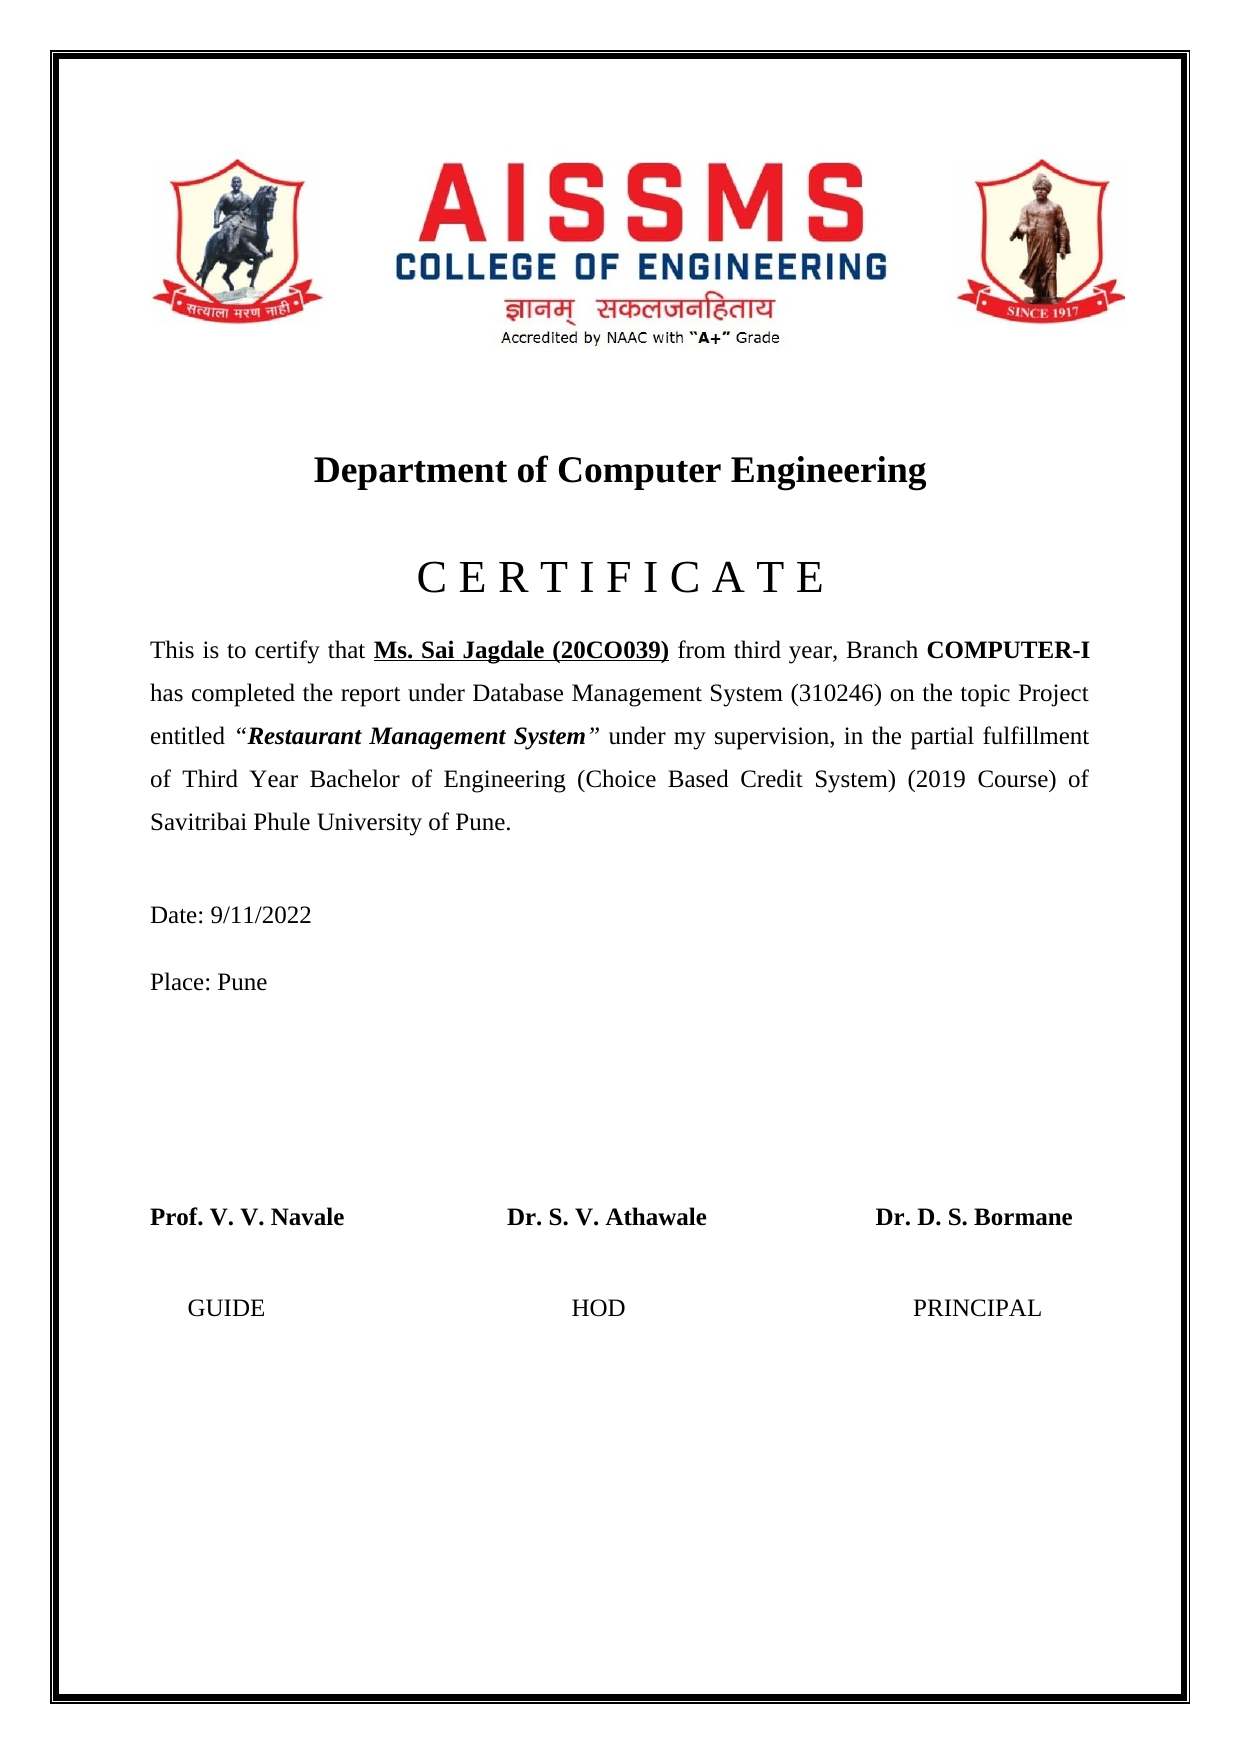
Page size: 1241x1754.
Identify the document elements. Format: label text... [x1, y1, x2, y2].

text C E R T I F I C A T E [150, 549, 1090, 602]
text Date: 9/11/2022 [150, 901, 1090, 929]
text This is to certify that Ms. Sai Jagdale (20CO039) from third year, Branch COMPUTER-I has completed the report under Database Management System (310246) on the topic Project entitled “Restaurant Management System” under my supervision, in the partial fulfillment of Third Year Bachelor of Engineering (Choice Based Credit System) (2019 Course) of Savitribai Phule University of Pune. [150, 635, 1090, 836]
text Department of Computer Engineering [150, 447, 1090, 490]
text GUIDE HOD PRINCIPAL [150, 1293, 1090, 1322]
text Prof. V. V. Navale Dr. S. V. Athawale Dr. D. S. Bormane [150, 1202, 1090, 1231]
picture [150, 150, 1125, 352]
text Place: Pune [150, 967, 1090, 995]
